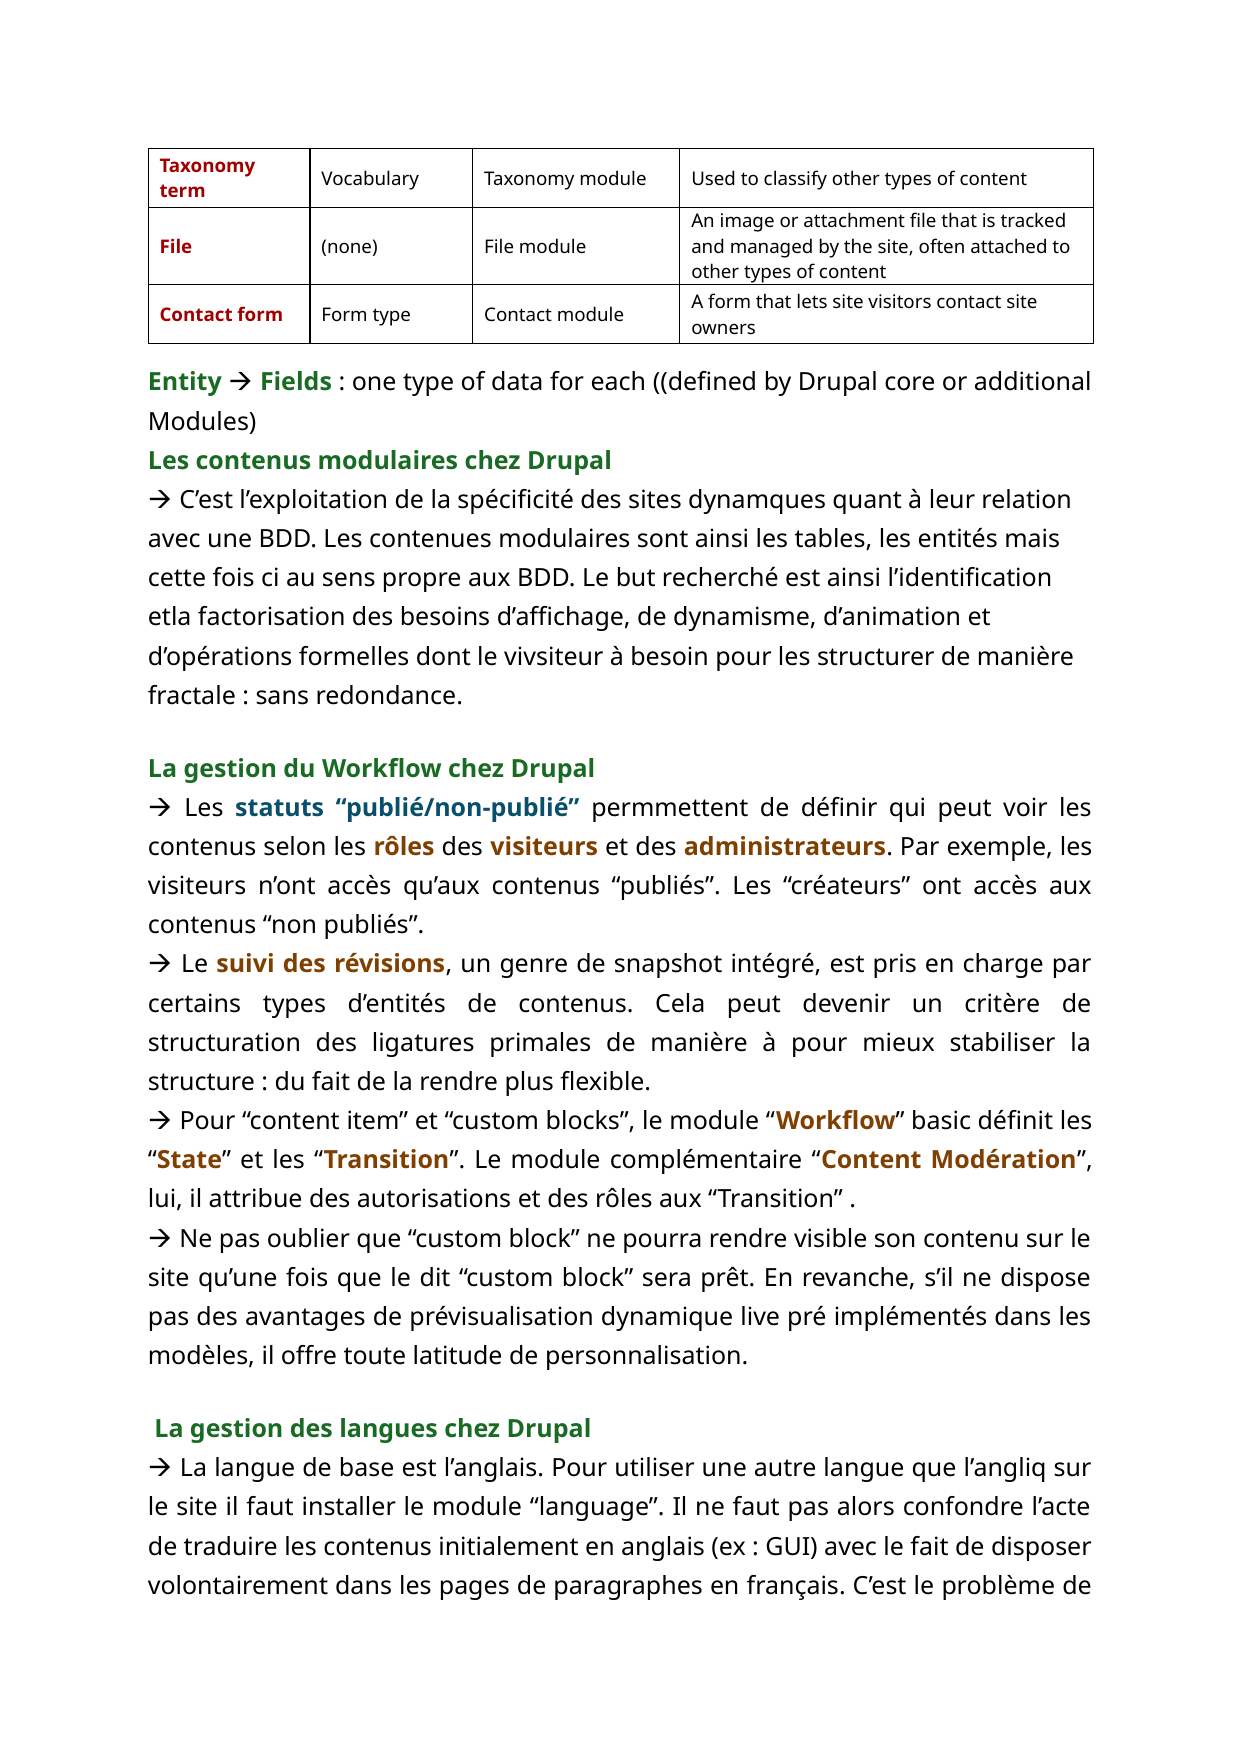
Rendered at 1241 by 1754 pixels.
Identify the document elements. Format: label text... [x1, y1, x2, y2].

text Pour “content item” et “custom blocks”, le module “Workflow” basic définit les “State” et les “Transition”. Le module complémentaire “Content Modération”, lui, il attribue des autorisations et des rôles aux “Transition” . [148, 1103, 1093, 1215]
text Les contenus modulaires chez Drupal [148, 442, 1093, 476]
table_cell Taxonomy module [473, 149, 679, 207]
table_cell (none) [311, 208, 472, 284]
text C’est l’exploitation de la spécificité des sites dynamques quant à leur relation avec une BDD. Les contenues modulaires sont ainsi les tables, les entités mais cette fois ci au sens propre aux BDD. Le but recherché est ainsi l’identification etla factorisation des besoins d’affichage, de dynamisme, d’animation et d’opérations formelles dont le vivsiteur à besoin pour les structurer de manière fractale : sans redondance. [148, 481, 1093, 711]
text Entity Fields : one type of data for each ((defined by Drupal core or additional Modules) [148, 364, 1093, 437]
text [148, 1450, 1093, 1601]
text Ne pas oublier que “custom block” ne pourra rendre visible son contenu sur le site qu’une fois que le dit “custom block” sera prêt. En revanche, s’il ne dispose pas des avantages de prévisualisation dynamique live pré implémentés dans les modèles, il offre toute latitude de personnalisation. [148, 1220, 1093, 1372]
table_cell An image or attachment file that is tracked and managed by the site, often attached to other types of content [680, 208, 1093, 284]
text La gestion du Workflow chez Drupal [148, 750, 1093, 784]
table_cell Contact module [473, 285, 679, 343]
text La gestion des langues chez Drupal [148, 1411, 1093, 1445]
table_cell File module [473, 208, 679, 284]
table_cell Contact form [149, 285, 309, 343]
table_cell File [149, 208, 309, 284]
table_cell Vocabulary [311, 149, 472, 207]
table_cell Taxonomy term [149, 149, 309, 207]
table_cell A form that lets site visitors contact site owners [680, 285, 1093, 343]
text Le suivi des révisions, un genre de snapshot intégré, est pris en charge par certains types d’entités de contenus. Cela peut devenir un critère de structuration des ligatures primales de manière à pour mieux stabiliser la structure : du fait de la rendre plus flexible. [148, 946, 1093, 1098]
table_cell Form type [311, 285, 472, 343]
text Les statuts “publié/non-publié” permmettent de définir qui peut voir les contenus selon les rôles des visiteurs et des administrateurs. Par exemple, les visiteurs n’ont accès qu’aux contenus “publiés”. Les “créateurs” ont accès aux contenus “non publiés”. [148, 789, 1093, 941]
table_cell Used to classify other types of content [680, 149, 1093, 207]
